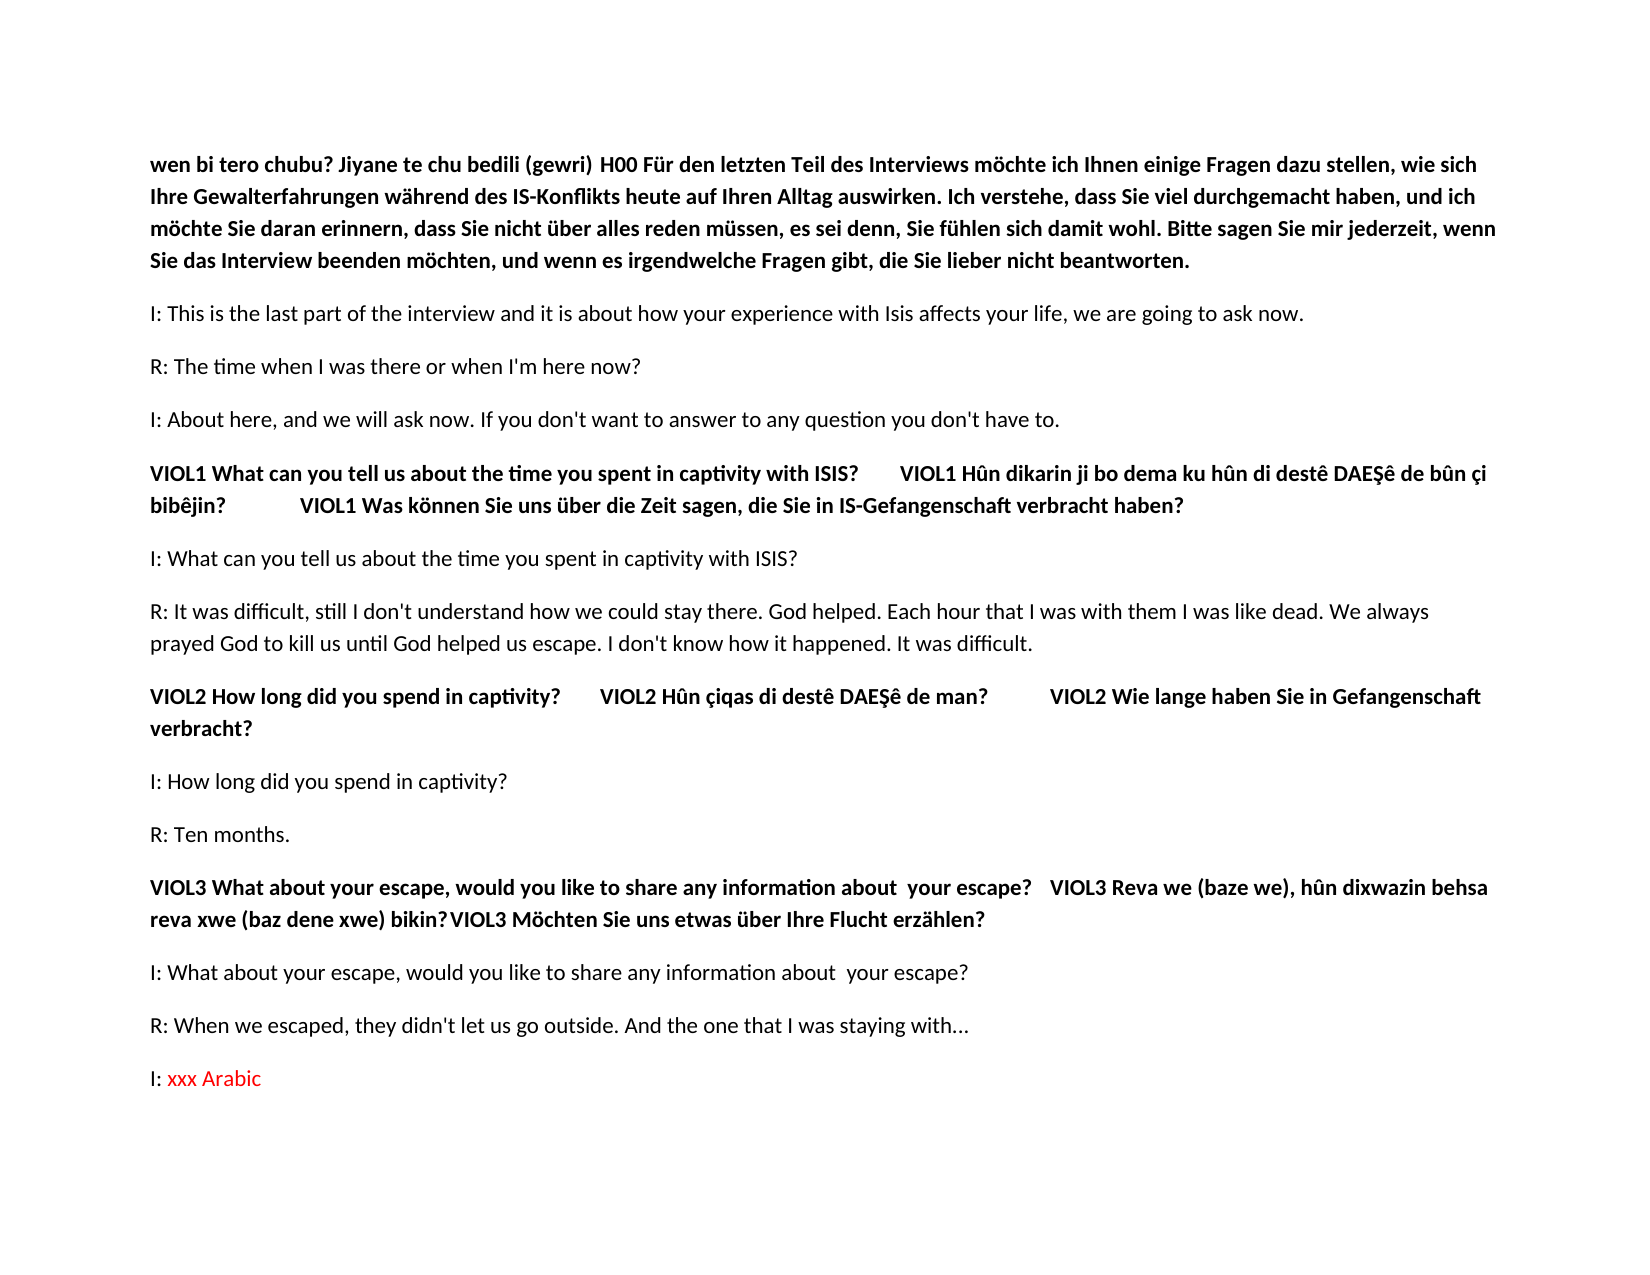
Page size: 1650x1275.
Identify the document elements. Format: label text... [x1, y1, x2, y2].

text I: xxx Arabic [150, 1064, 1500, 1093]
text R: When we escaped, they didn't let us go outside. And the one that I was staying with... [150, 1012, 1500, 1039]
text R: Ten months. [150, 820, 1500, 848]
text I: About here, and we will ask now. If you don't want to answer to any question you don't have to. [150, 406, 1500, 434]
text R: The time when I was there or when I'm here now? [150, 353, 1500, 381]
text VIOL3 What about your escape, would you like to share any information about your escape? VIOL3 Reva we (baze we), hûn dixwazin behsa reva xwe (baz dene xwe) bikin? VIOL3 Möchten Sie uns etwas über Ihre Flucht erzählen? [150, 873, 1500, 933]
text VIOL1 What can you tell us about the time you spent in captivity with ISIS? VIOL1 Hûn dikarin ji bo dema ku hûn di destê DAEŞê de bûn çi bibêjin? VIOL1 Was können Sie uns über die Zeit sagen, die Sie in IS-Gefangenschaft verbracht haben? [150, 459, 1500, 519]
text I: What can you tell us about the time you spent in captivity with ISIS? [150, 544, 1500, 572]
text I: This is the last part of the interview and it is about how your experience with Isis affects your life, we are going to ask now. [150, 299, 1500, 328]
text I: What about your escape, would you like to share any information about your escape? [150, 958, 1500, 987]
text R: It was difficult, still I don't understand how we could stay there. God helped. Each hour that I was with them I was like dead. We always prayed God to kill us until God helped us escape. I don't know how it happened. It was difficult. [150, 597, 1500, 657]
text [150, 150, 1500, 274]
text VIOL2 How long did you spend in captivity? VIOL2 Hûn çiqas di destê DAEŞê de man? VIOL2 Wie lange haben Sie in Gefangenschaft verbracht? [150, 682, 1500, 742]
text I: How long did you spend in captivity? [150, 767, 1500, 795]
